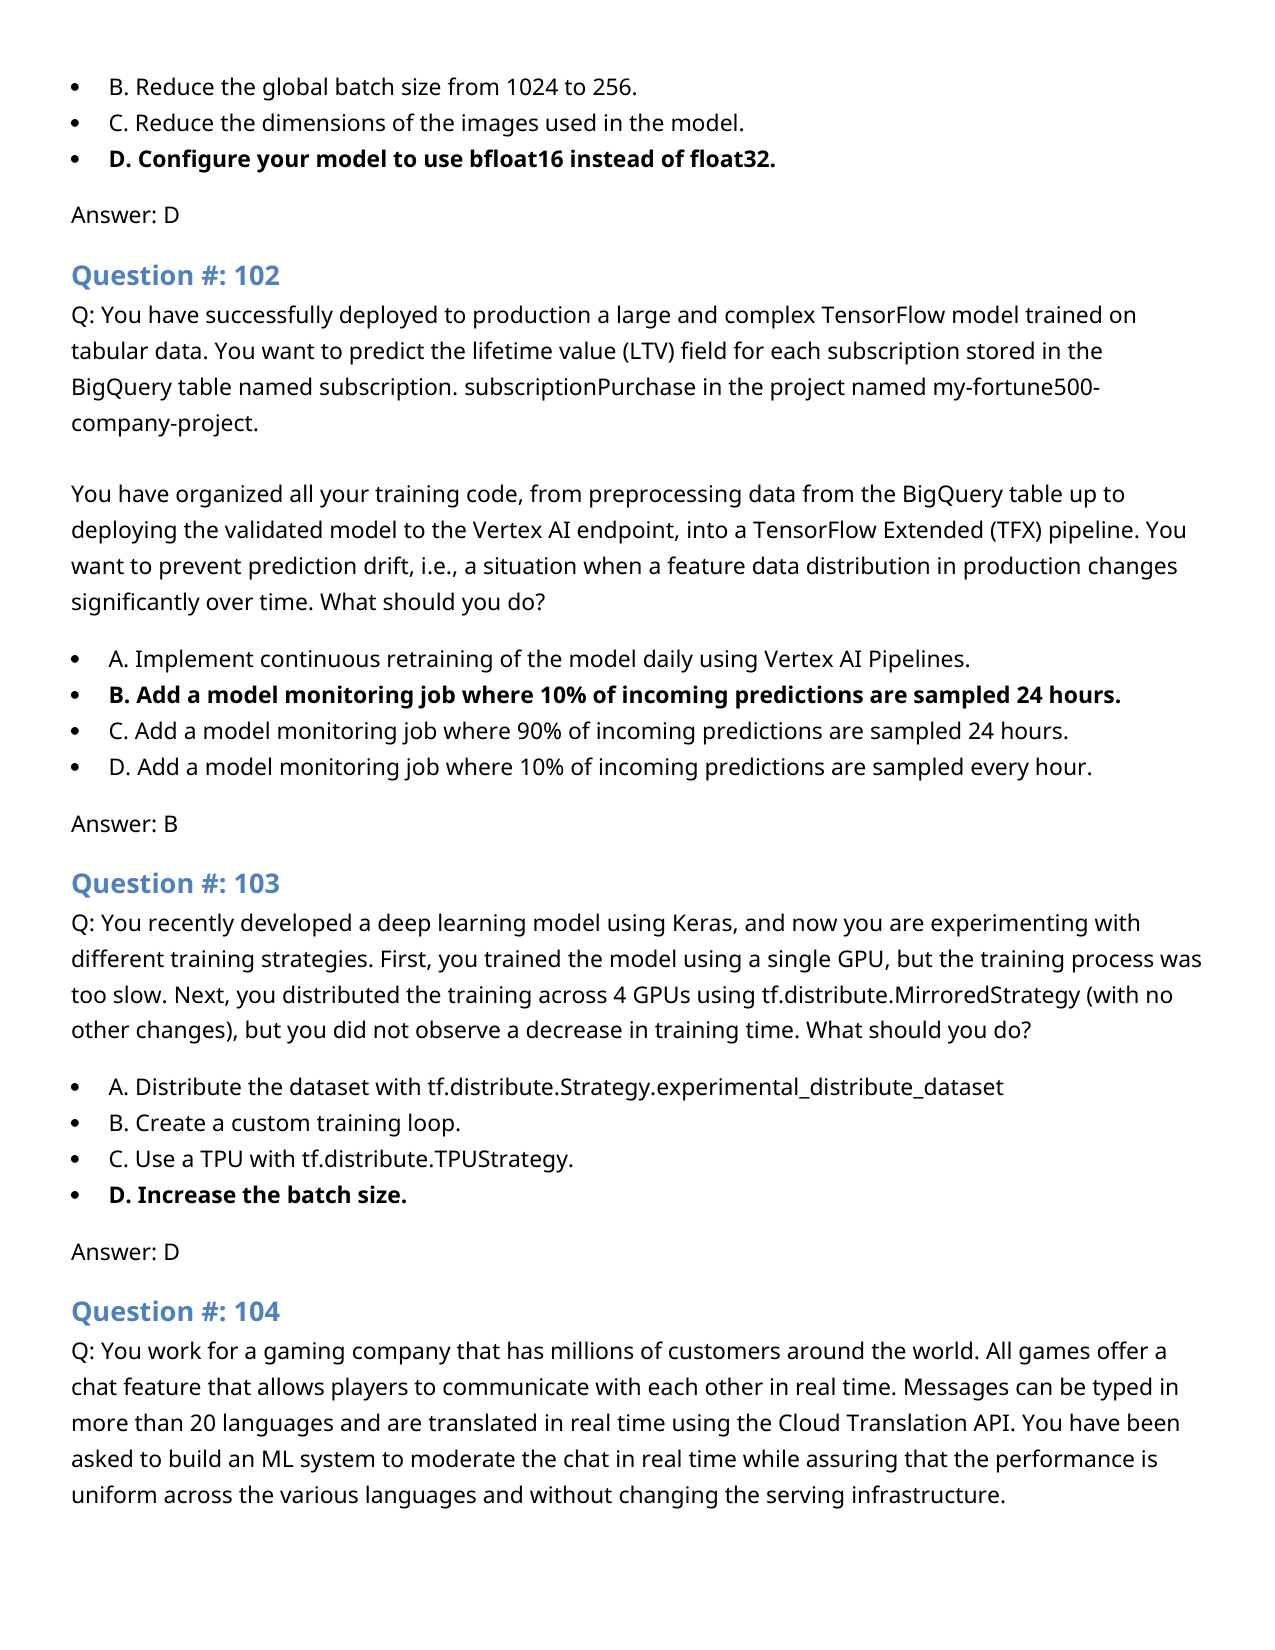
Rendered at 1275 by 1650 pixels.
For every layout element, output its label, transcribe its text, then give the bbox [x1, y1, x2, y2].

text Answer: D [71, 1236, 1204, 1267]
text Q: You recently developed a deep learning model using Keras, and now you are experimenting with different training strategies. First, you trained the model using a single GPU, but the training process was too slow. Next, you distributed the training across 4 GPUs using tf.distribute.MirroredStrategy (with no other changes), but you did not observe a decrease in training time. What should you do? [71, 907, 1204, 1046]
list D. Increase the batch size. [71, 1179, 1204, 1210]
list B. Add a model monitoring job where 10% of incoming predictions are sampled 24 hours. [71, 679, 1204, 710]
list C. Add a model monitoring job where 90% of incoming predictions are sampled 24 hours. [71, 715, 1204, 746]
list B. Create a custom training loop. [71, 1107, 1204, 1138]
subtitle Question #: 104 [71, 1293, 1204, 1329]
list A. Distribute the dataset with tf.distribute.Strategy.experimental_distribute_dataset [71, 1071, 1204, 1102]
subtitle Question #: 103 [71, 864, 1204, 901]
list D. Configure your model to use bfloat16 instead of float32. [71, 143, 1204, 174]
subtitle Question #: 102 [71, 256, 1204, 293]
list C. Use a TPU with tf.distribute.TPUStrategy. [71, 1143, 1204, 1174]
text Q: You have successfully deployed to production a large and complex TensorFlow model trained on tabular data. You want to predict the lifetime value (LTV) field for each subscription stored in the BigQuery table named subscription. subscriptionPurchase in the project named my-fortune500-company-project. You have organized all your training code, from preprocessing data from the BigQuery table up to deploying the validated model to the Vertex AI endpoint, into a TensorFlow Extended (TFX) pipeline. You want to prevent prediction drift, i.e., a situation when a feature data distribution in production changes significantly over time. What should you do? [71, 299, 1204, 617]
list B. Reduce the global batch size from 1024 to 256. [71, 71, 1204, 102]
list A. Implement continuous retraining of the model daily using Vertex AI Pipelines. [71, 643, 1204, 674]
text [71, 1335, 1204, 1546]
text Answer: B [71, 807, 1204, 839]
list D. Add a model monitoring job where 10% of incoming predictions are sampled every hour. [71, 751, 1204, 782]
list C. Reduce the dimensions of the images used in the model. [71, 107, 1204, 138]
text Answer: D [71, 199, 1204, 231]
